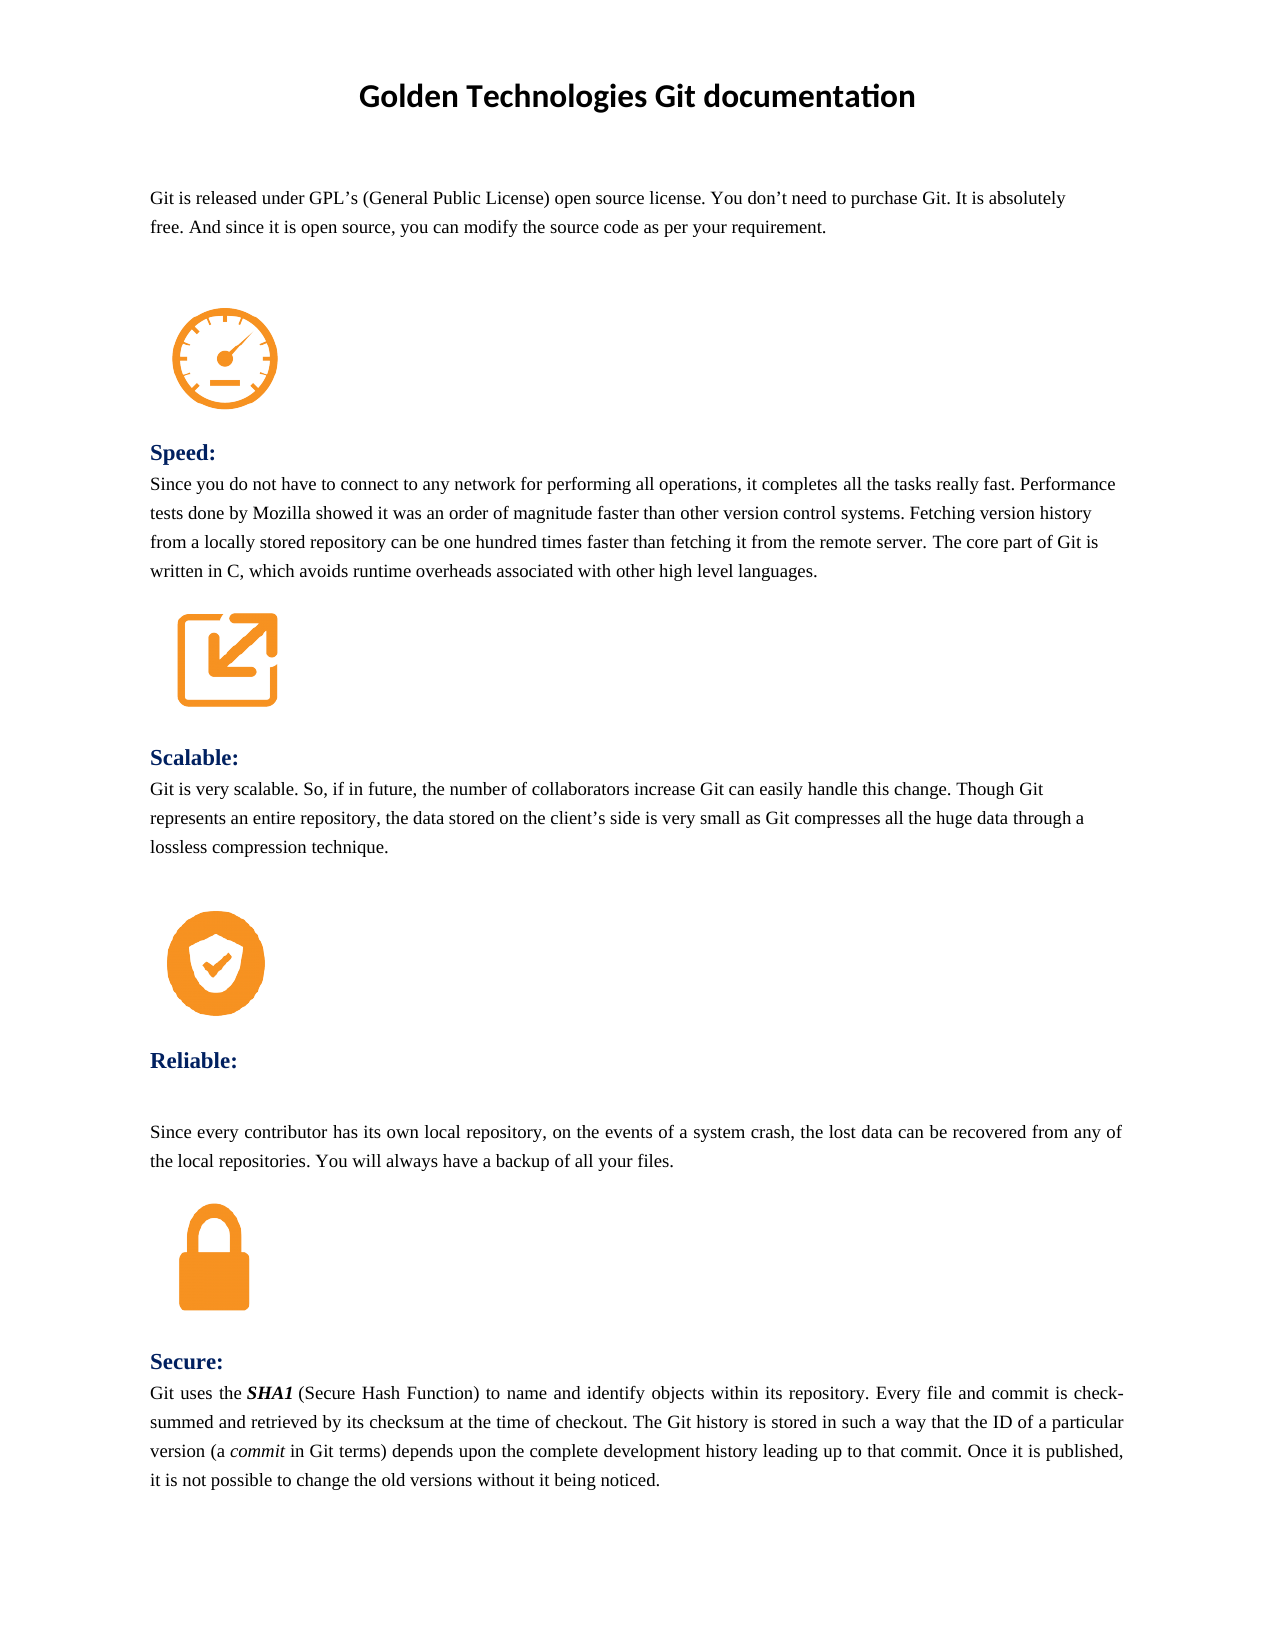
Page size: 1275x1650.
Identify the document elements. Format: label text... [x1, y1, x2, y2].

text Secure: Git uses the SHA1 (Secure Hash Function) to name and identify objects within its repository. Every file and commit is check-summed and retrieved by its checksum at the time of checkout. The Git history is stored in such a way that the ID of a particular version (a commit in Git terms) depends upon the complete development history leading up to that commit. Once it is published, it is not possible to change the old versions without it being noticed. [150, 1345, 1125, 1491]
text Scalable: Git is very scalable. So, if in future, the number of collaborators increase Git can easily handle this change. Though Git represents an entire repository, the data stored on the client’s side is very small as Git compresses all the huge data through a lossless compression technique. [150, 741, 1125, 887]
text Reliable: [150, 1044, 1125, 1073]
picture [154, 1182, 274, 1331]
picture [150, 288, 299, 433]
picture [154, 897, 277, 1029]
text Since every contributor has its own local repository, on the events of a system crash, the lost data can be recovered from any of the local repositories. You will always have a backup of all your files. [150, 1084, 1125, 1171]
text Git is released under GPL’s (General Public License) open source license. You don’t need to purchase Git. It is absolutely free. And since it is open source, you can modify the source code as per your requirement. [150, 150, 1125, 237]
picture [154, 593, 299, 727]
text Speed: Since you do not have to connect to any network for performing all operations, it completes all the tasks really fast. Performance tests done by Mozilla showed it was an order of magnitude faster than other version control systems. Fetching version history from a locally stored repository can be one hundred times faster than fetching it from the remote server. The core part of Git is written in C, which avoids runtime overheads associated with other high level languages. [150, 409, 1125, 582]
